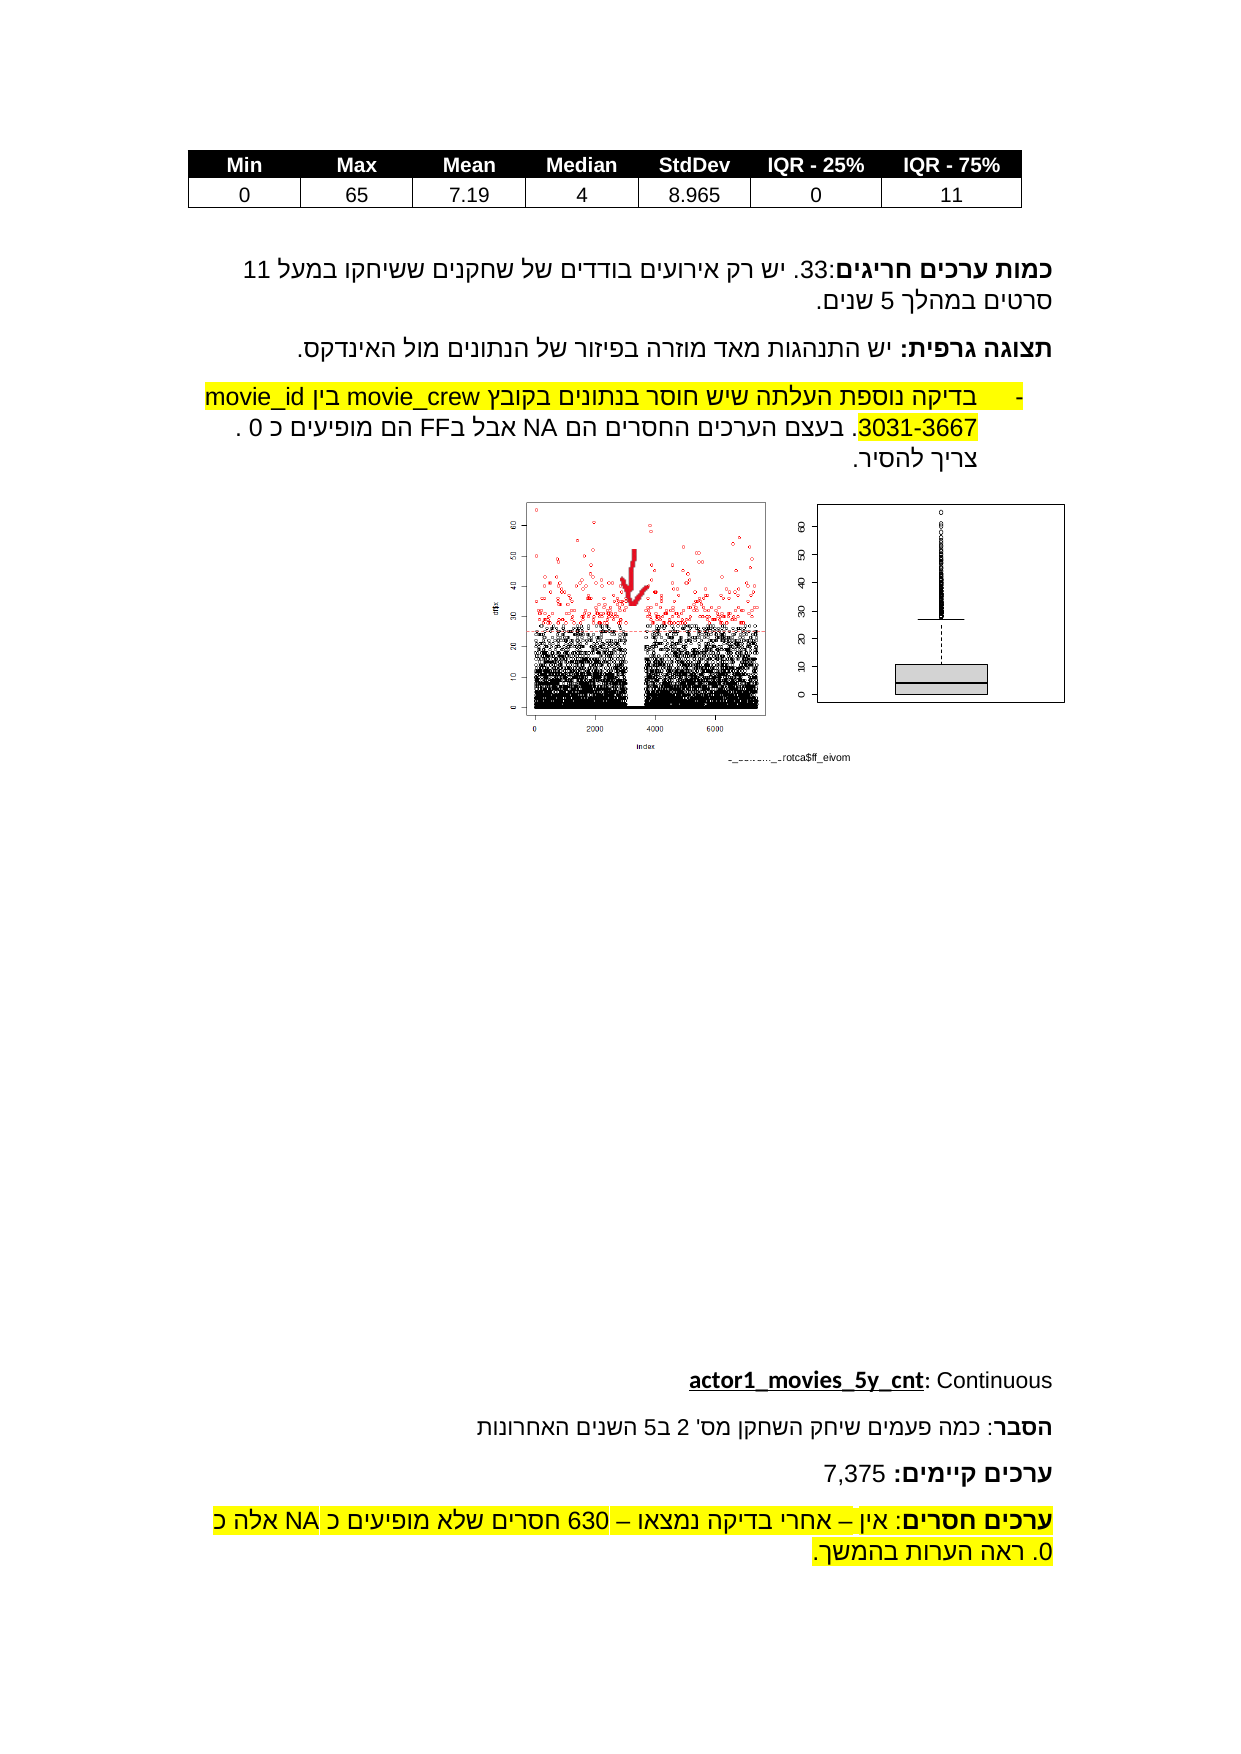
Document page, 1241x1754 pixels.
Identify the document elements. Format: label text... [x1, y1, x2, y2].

table_cell 11 [882, 178, 1021, 207]
table_header StdDev [639, 151, 750, 177]
table_cell 8.965 [639, 178, 750, 207]
text תצוגה גרפית: יש התנהגות מאד מוזרה בפיזור של הנתונים מול האינדקס. [187, 334, 1053, 363]
table_cell 65 [301, 178, 412, 207]
table_header Min [189, 151, 300, 177]
text ערכים קיימים: 7,375 [187, 1458, 1053, 1487]
text כמות ערכים חריגים:33. יש רק אירועים בודדים של שחקנים ששיחקו במעל 11 סרטים במהלך 5 שנים. [187, 255, 1053, 315]
table_header Median [526, 151, 638, 177]
table_header IQR - 25% [751, 151, 881, 177]
table_header Mean [413, 151, 525, 177]
table_cell 4 [526, 178, 638, 207]
table_cell 0 [751, 178, 881, 207]
table_cell 7.19 [413, 178, 525, 207]
text הסבר: כמה פעמים שיחק השחקן מס' 2 ב5 השנים האחרונות [187, 1413, 1053, 1440]
text ערכים חסרים: אין – אחרי בדיקה נמצאו – 630 חסרים שלא מופיעים כ NA אלה כ 0. ראה הערות בהמשך. [187, 1506, 1053, 1566]
table_header Max [301, 151, 412, 177]
list בדיקה נוספת העלתה שיש חוסר בנתונים בקובץ movie_crew בין movie_id 3031-3667. בעצם הערכים החסרים הם NA אבל בFF הם מופיעים כ 0 . צריך להסיר. [187, 382, 1015, 472]
text actor1_movies_5y_cnt: Continuous [187, 1364, 1053, 1394]
table_header IQR - 75% [882, 151, 1021, 177]
table_cell 0 [189, 178, 300, 207]
picture [490, 466, 784, 760]
